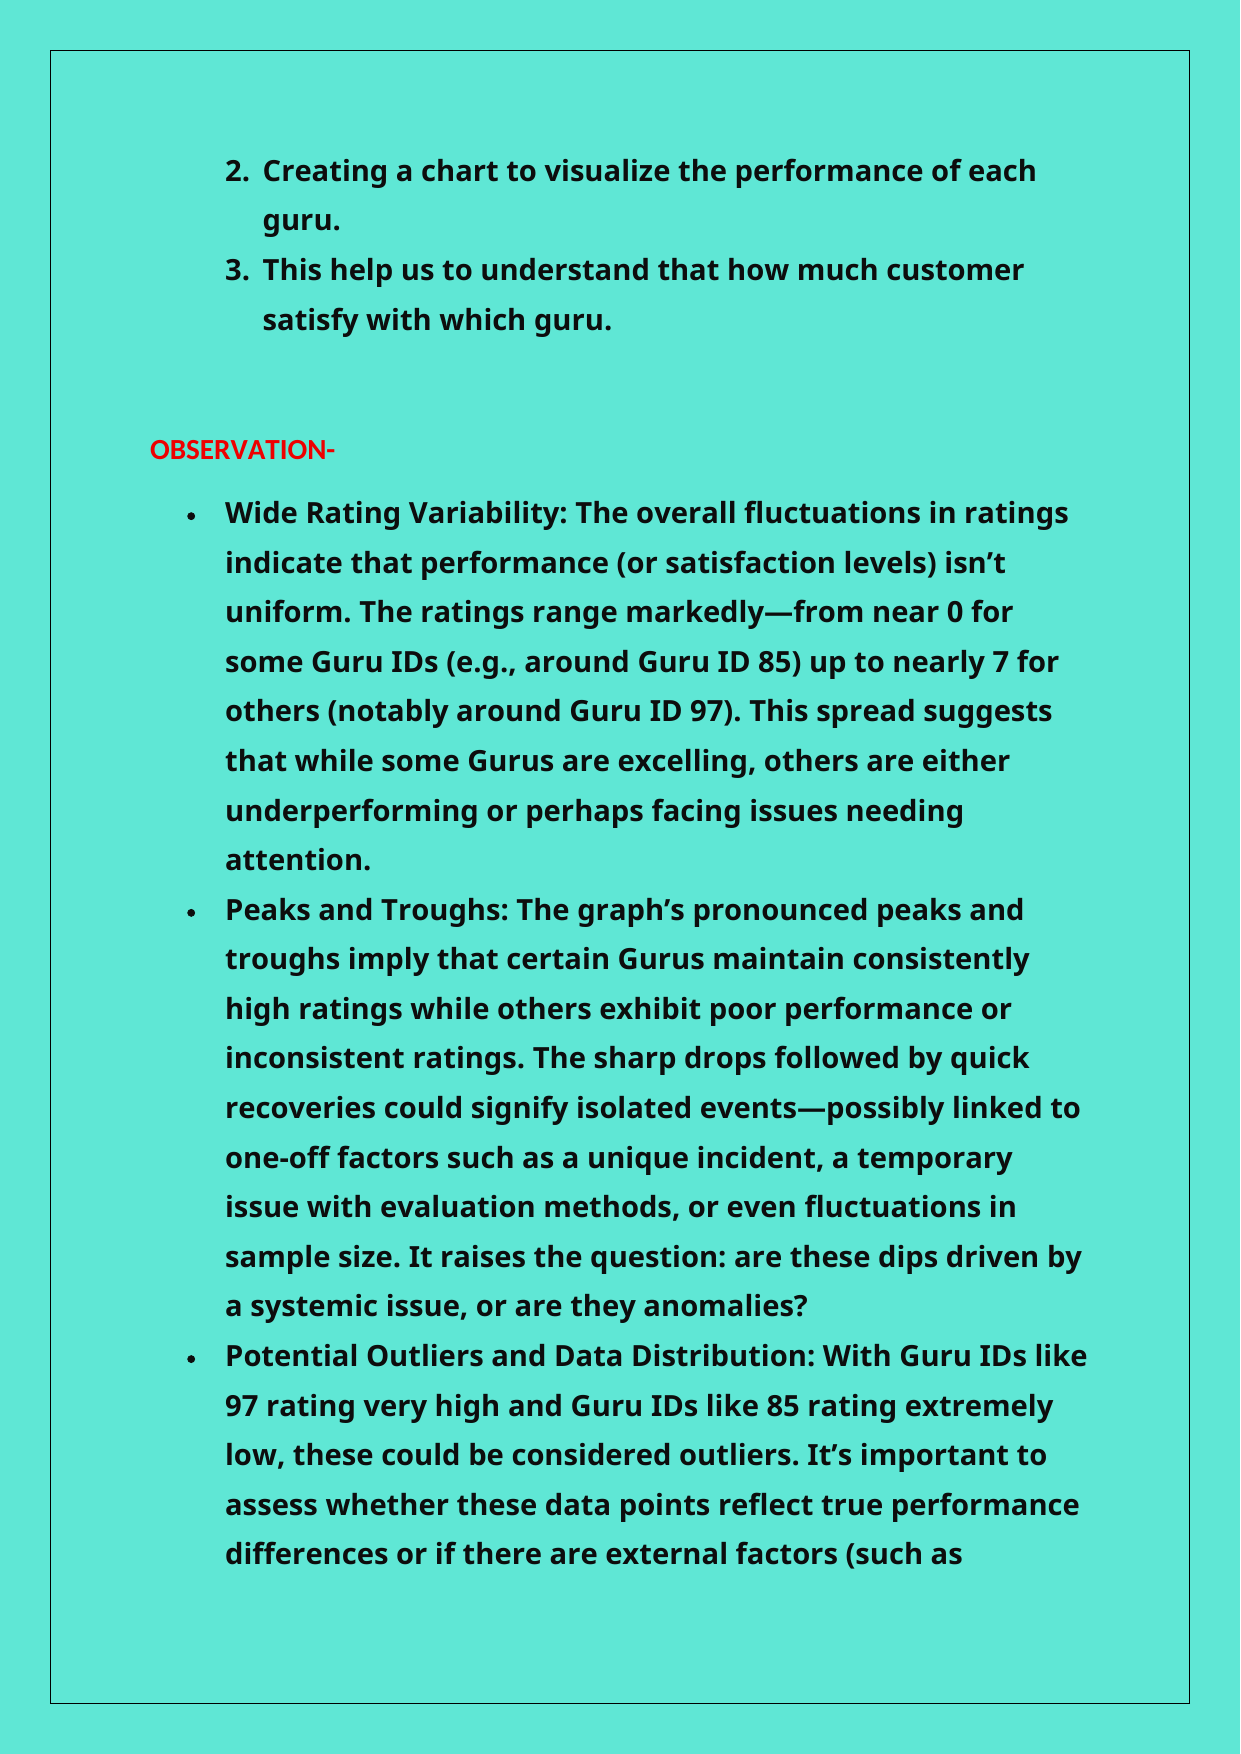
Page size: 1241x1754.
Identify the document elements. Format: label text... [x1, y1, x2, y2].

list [187, 1335, 1090, 1573]
list Peaks and Troughs: The graph’s pronounced peaks and troughs imply that certain Gurus maintain consistently high ratings while others exhibit poor performance or inconsistent ratings. The sharp drops followed by quick recoveries could signify isolated events—possibly linked to one-off factors such as a unique incident, a temporary issue with evaluation methods, or even fluctuations in sample size. It raises the question: are these dips driven by a systemic issue, or are they anomalies? [187, 889, 1090, 1325]
list Wide Rating Variability: The overall fluctuations in ratings indicate that performance (or satisfaction levels) isn’t uniform. The ratings range markedly—from near 0 for some Guru IDs (e.g., around Guru ID 85) up to nearly 7 for others (notably around Guru ID 97). This spread suggests that while some Gurus are excelling, others are either underperforming or perhaps facing issues needing attention. [187, 492, 1090, 879]
list This help us to understand that how much customer satisfy with which guru. [225, 249, 1090, 338]
text OBSERVATION- [150, 431, 1090, 467]
list Creating a chart to visualize the performance of each guru. [225, 150, 1090, 239]
